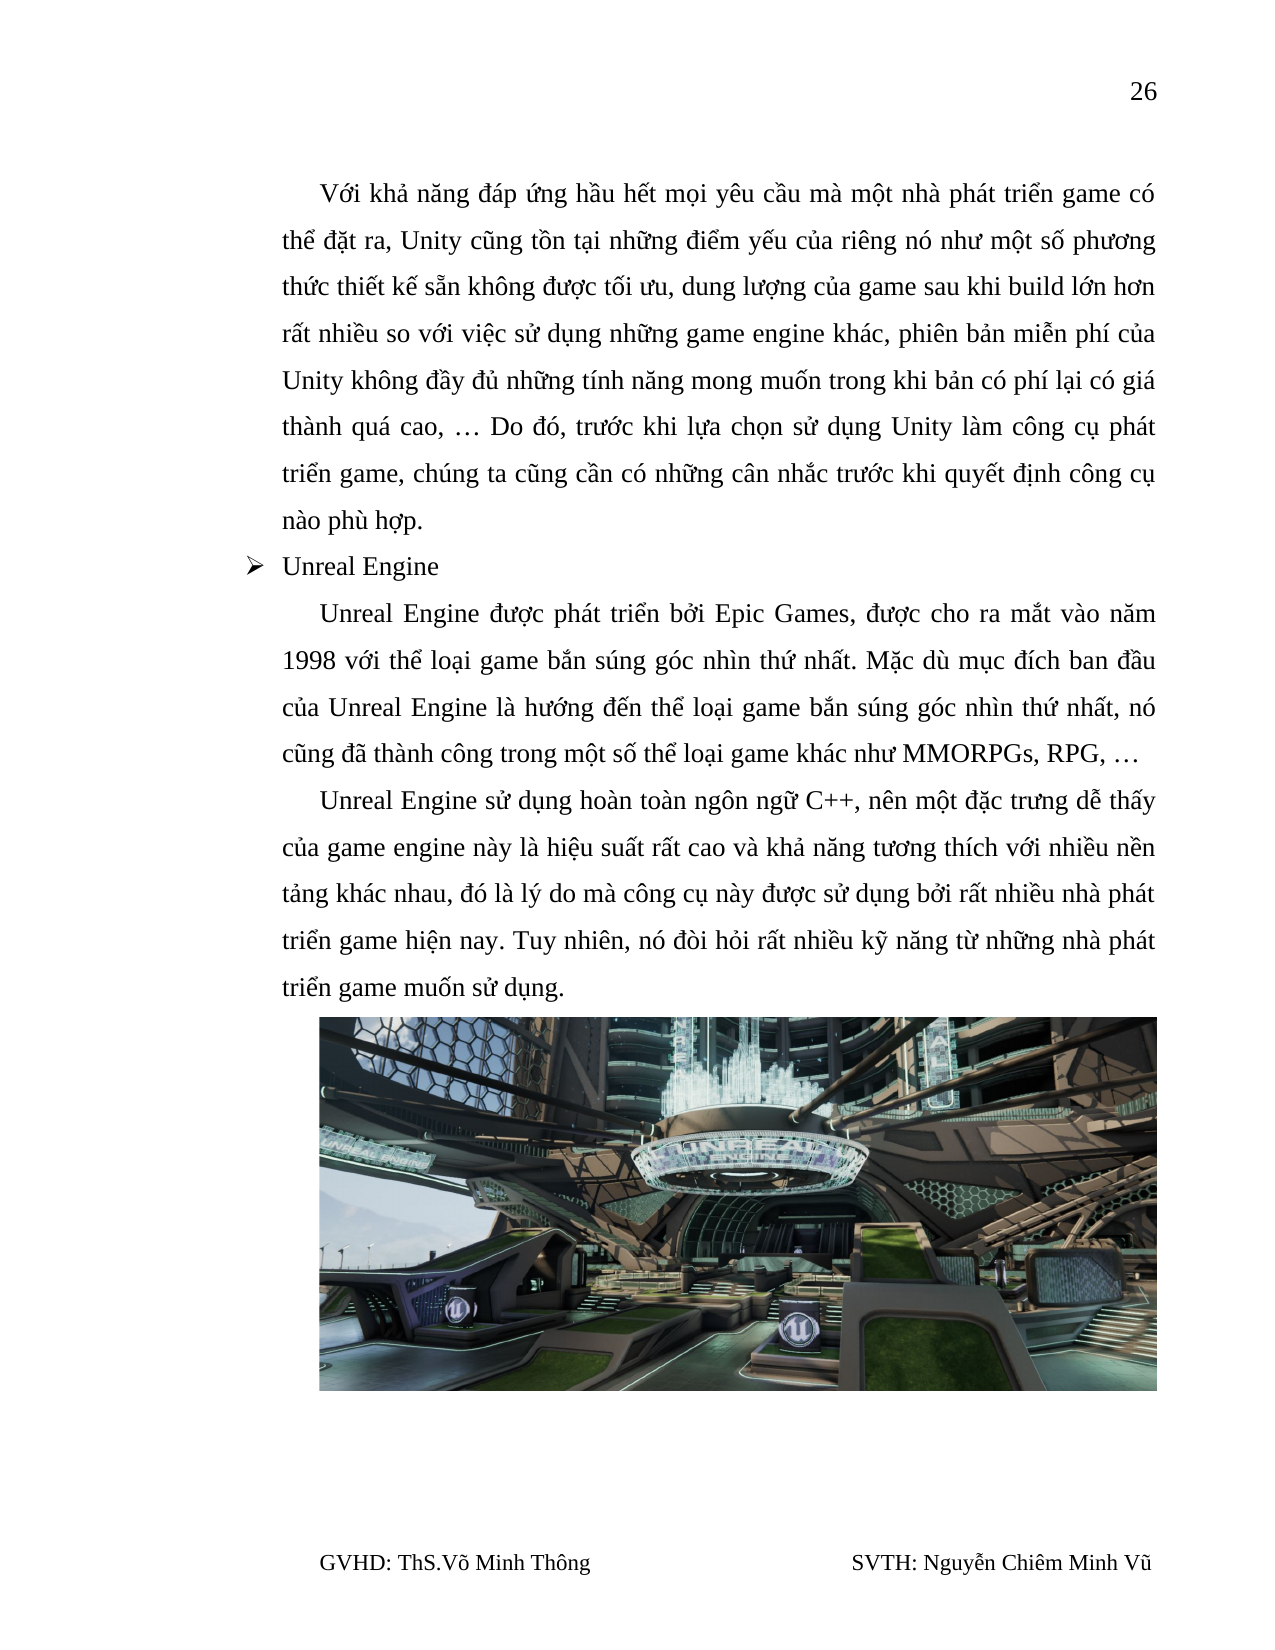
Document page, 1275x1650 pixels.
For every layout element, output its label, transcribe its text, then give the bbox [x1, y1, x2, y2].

text Unreal Engine được phát triển bởi Epic Games, được cho ra mắt vào năm 1998 với thể loại game bắn súng góc nhìn thứ nhất. Mặc dù mục đích ban đầu của Unreal Engine là hướng đến thể loại game bắn súng góc nhìn thứ nhất, nó cũng đã thành công trong một số thể loại game khác như MMORPGs, RPG, … [282, 597, 1157, 768]
list Unreal Engine [244, 551, 1157, 582]
text Với khả năng đáp ứng hầu hết mọi yêu cầu mà một nhà phát triển game có thể đặt ra, Unity cũng tồn tại những điểm yếu của riêng nó như một số phương thức thiết kế sẵn không được tối ưu, dung lượng của game sau khi build lớn hơn rất nhiều so với việc sử dụng những game engine khác, phiên bản miễn phí của Unity không đầy đủ những tính năng mong muốn trong khi bản có phí lại có giá thành quá cao, … Do đó, trước khi lựa chọn sử dụng Unity làm công cụ phát triển game, chúng ta cũng cần có những cân nhắc trước khi quyết định công cụ nào phù hợp. [282, 177, 1157, 535]
picture [319, 1017, 1157, 1391]
text Unreal Engine sử dụng hoàn toàn ngôn ngữ C++, nên một đặc trưng dễ thấy của game engine này là hiệu suất rất cao và khả năng tương thích với nhiều nền tảng khác nhau, đó là lý do mà công cụ này được sử dụng bởi rất nhiều nhà phát triển game hiện nay. Tuy nhiên, nó đòi hỏi rất nhiều kỹ năng từ những nhà phát triển game muốn sử dụng. [282, 784, 1157, 1002]
